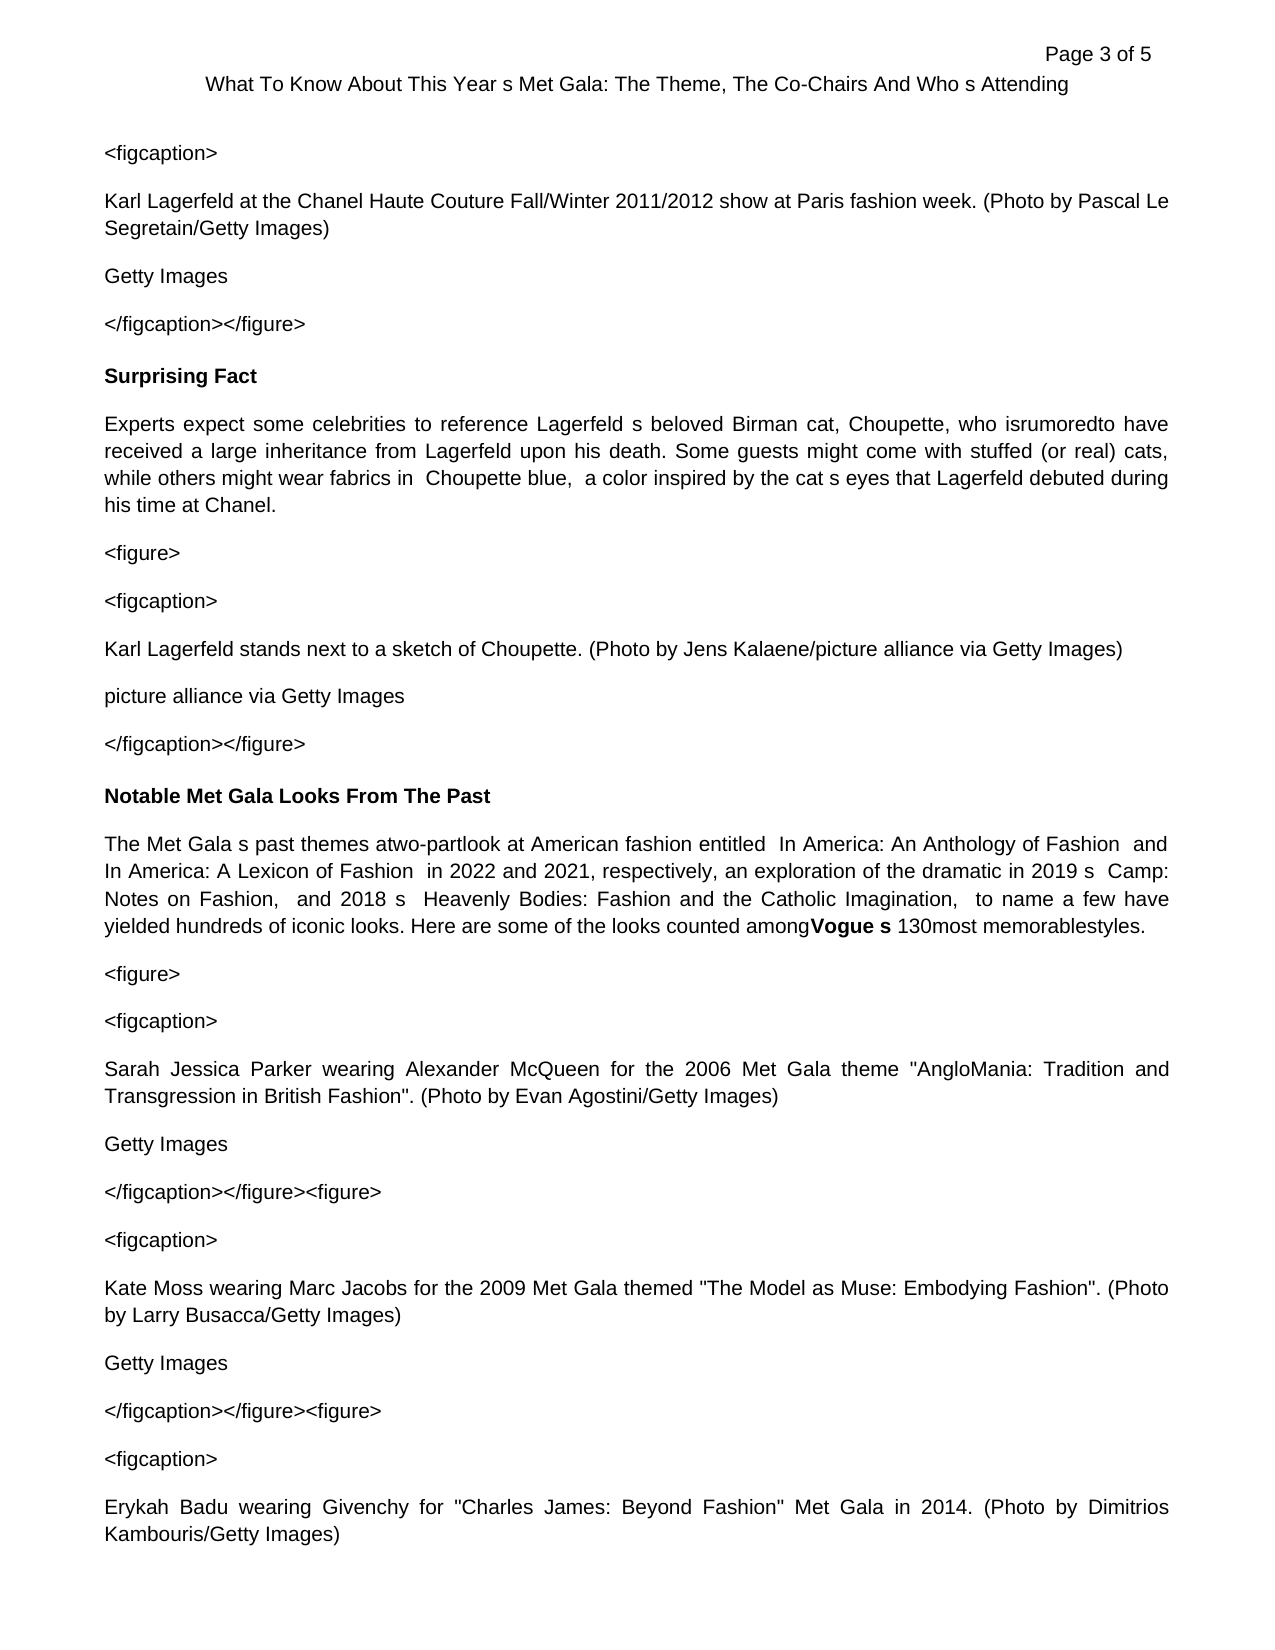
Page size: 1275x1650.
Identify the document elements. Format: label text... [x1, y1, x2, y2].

text Getty Images [104, 1129, 1171, 1156]
text <figure> [104, 537, 1171, 564]
text Karl Lagerfeld at the Chanel Haute Couture Fall/Winter 2011/2012 show at Paris fashion week. (Photo by Pascal Le Segretain/Getty Images) [104, 185, 1171, 239]
text <figcaption> [104, 1225, 1171, 1252]
text picture alliance via Getty Images [104, 681, 1171, 708]
text Surprising Fact [104, 360, 1171, 387]
text <figcaption> [104, 1444, 1171, 1471]
text </figcaption></figure><figure> [104, 1396, 1171, 1423]
text </figcaption></figure> [104, 729, 1171, 756]
text Notable Met Gala Looks From The Past [104, 781, 1171, 808]
text <figcaption> [104, 1006, 1171, 1033]
text <figure> [104, 958, 1171, 985]
text Getty Images [104, 1348, 1171, 1375]
text Karl Lagerfeld stands next to a sketch of Choupette. (Photo by Jens Kalaene/picture alliance via Getty Images) [104, 633, 1171, 660]
text Sarah Jessica Parker wearing Alexander McQueen for the 2006 Met Gala theme "AngloMania: Tradition and Transgression in British Fashion". (Photo by Evan Agostini/Getty Images) [104, 1054, 1171, 1108]
text Experts expect some celebrities to reference Lagerfeld s beloved Birman cat, Choupette, who isrumoredto have received a large inheritance from Lagerfeld upon his death. Some guests might come with stuffed (or real) cats, while others might wear fabrics in Choupette blue, a color inspired by the cat s eyes that Lagerfeld debuted during his time at Chanel. [104, 408, 1171, 517]
text Erykah Badu wearing Givenchy for "Charles James: Beyond Fashion" Met Gala in 2014. (Photo by Dimitrios Kambouris/Getty Images) [104, 1492, 1171, 1546]
text Getty Images [104, 260, 1171, 287]
text The Met Gala s past themes atwo-partlook at American fashion entitled In America: An Anthology of Fashion and In America: A Lexicon of Fashion in 2022 and 2021, respectively, an exploration of the dramatic in 2019 s Camp: Notes on Fashion, and 2018 s Heavenly Bodies: Fashion and the Catholic Imagination, to name a few have yielded hundreds of iconic looks. Here are some of the looks counted amongVogue s 130most memorablestyles. [104, 829, 1171, 937]
text </figcaption></figure> [104, 308, 1171, 335]
text </figcaption></figure><figure> [104, 1177, 1171, 1204]
text <figcaption> [104, 137, 1171, 164]
text Kate Moss wearing Marc Jacobs for the 2009 Met Gala themed "The Model as Muse: Embodying Fashion". (Photo by Larry Busacca/Getty Images) [104, 1273, 1171, 1327]
text <figcaption> [104, 585, 1171, 612]
